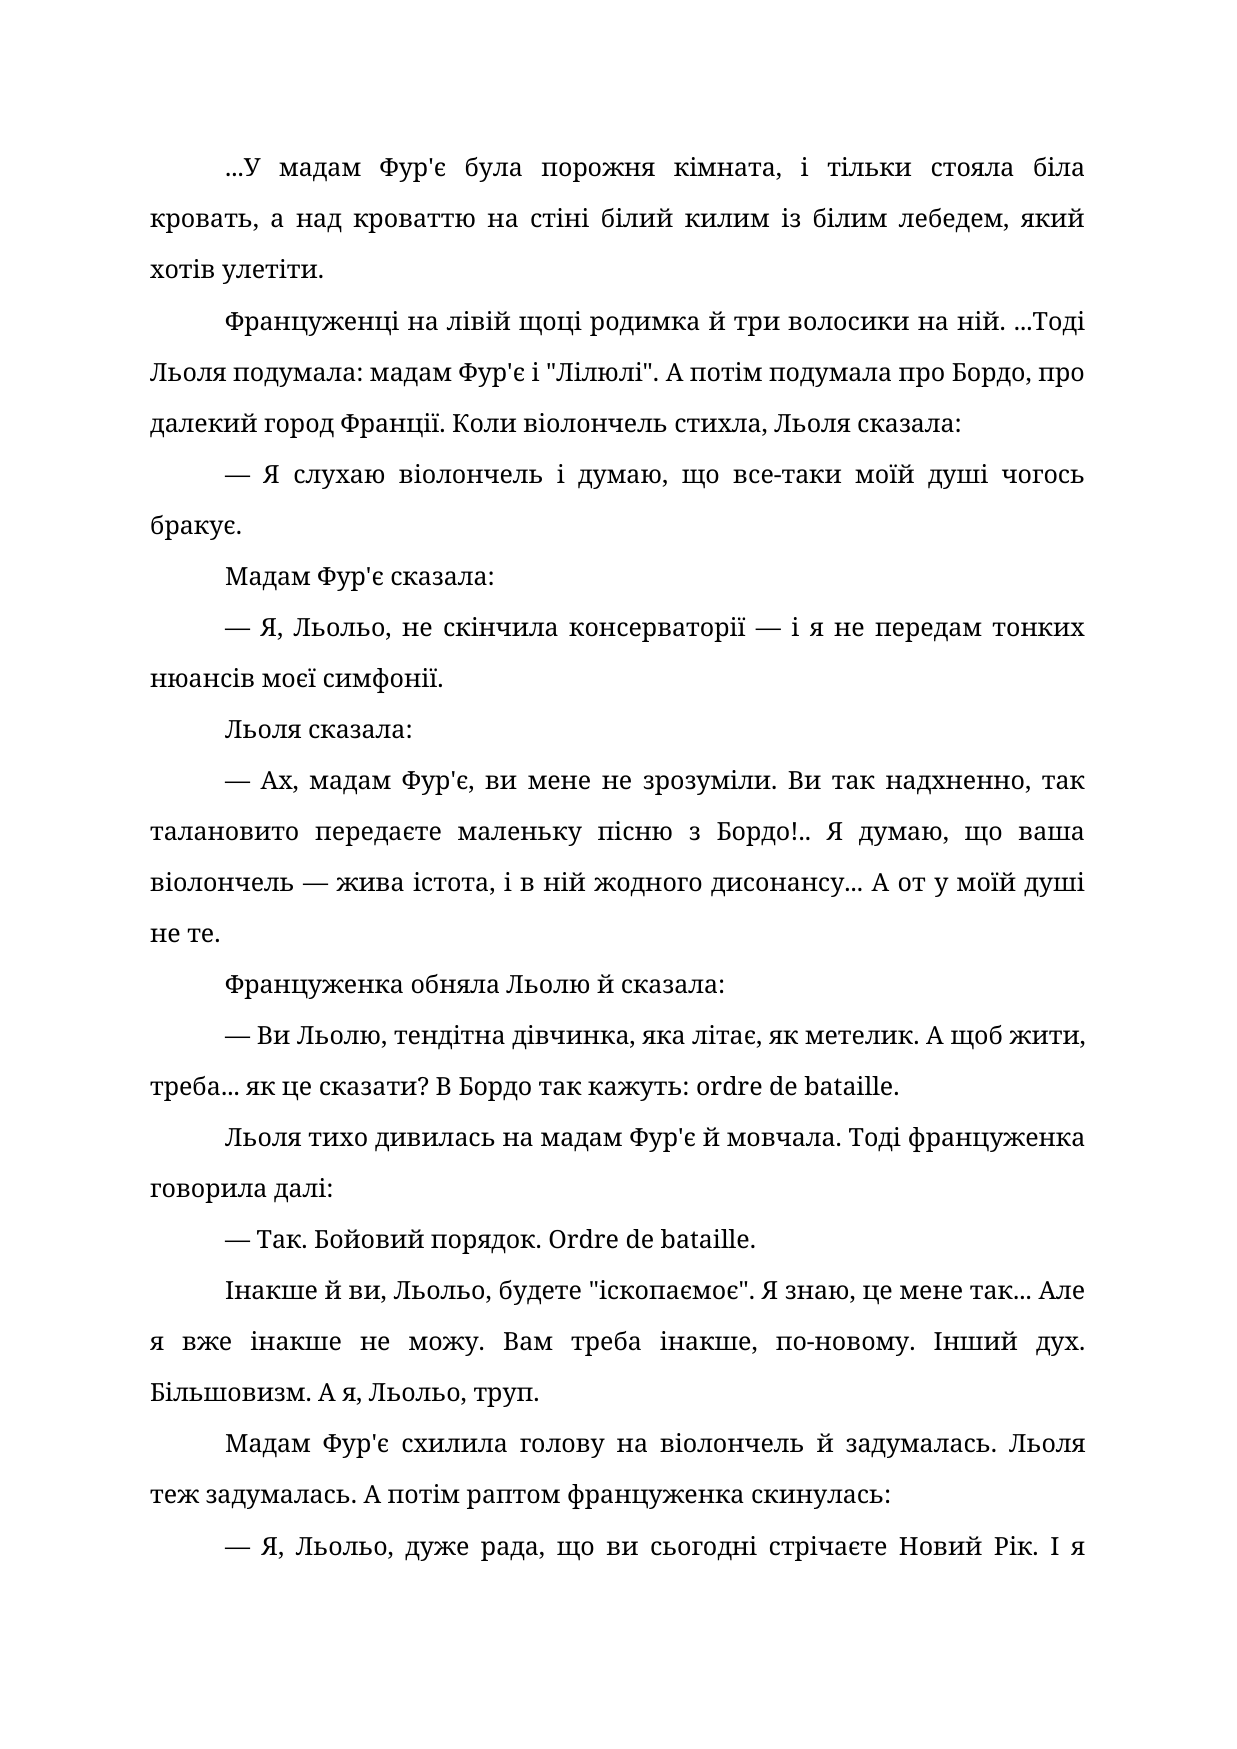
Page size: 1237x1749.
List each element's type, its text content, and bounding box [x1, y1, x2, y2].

text Інакше й ви, Льольо, будете "іскопаємоє". Я знаю, це мене так... Але я вже інакше не можу. Вам треба інакше, по-новому. Інший дух. Більшовизм. А я, Льольо, труп. [150, 1273, 1086, 1409]
text ...У мадам Фур'є була порожня кімната, і тільки стояла біла кровать, а над кроваттю на стіні білий килим із білим лебедем, який хотів улетіти. [150, 150, 1086, 286]
text Француженці на лівій щоці родимка й три волосики на ній. ...Тоді Льоля подумала: мадам Фур'є і "Лілюлі". А потім подумала про Бордо, про далекий город Франції. Коли віолончель стихла, Льоля сказала: [150, 303, 1086, 439]
text Мадам Фур'є схилила голову на віолончель й задумалась. Льоля теж задумалась. А потім раптом француженка скинулась: [150, 1426, 1086, 1511]
text — Ви Льолю, тендітна дівчинка, яка літає, як метелик. А щоб жити, треба... як це сказати? В Бордо так кажуть: оrdre de bataille. [150, 1018, 1086, 1103]
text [150, 1528, 1086, 1562]
text Льоля сказала: [150, 711, 1086, 746]
text — Так. Бойовий порядок. Ordre de bataille. [150, 1222, 1086, 1256]
text Льоля тихо дивилась на мадам Фур'є й мовчала. Тоді француженка говорила далі: [150, 1120, 1086, 1205]
text — Я слухаю віолончель і думаю, що все-таки моїй душі чогось бракує. [150, 456, 1086, 541]
text — Я, Льольо, не скінчила консерваторії — і я не передам тонких нюансів моєї симфонії. [150, 609, 1086, 694]
text — Ах, мадам Фур'є, ви мене не зрозуміли. Ви так надхненно, так талановито передаєте маленьку пісню з Бордо!.. Я думаю, що ваша віолончель — жива істота, і в ній жодного дисонансу... А от у моїй душі не те. [150, 762, 1086, 950]
text Француженка обняла Льолю й сказала: [150, 967, 1086, 1001]
text Мадам Фур'є сказала: [150, 558, 1086, 592]
